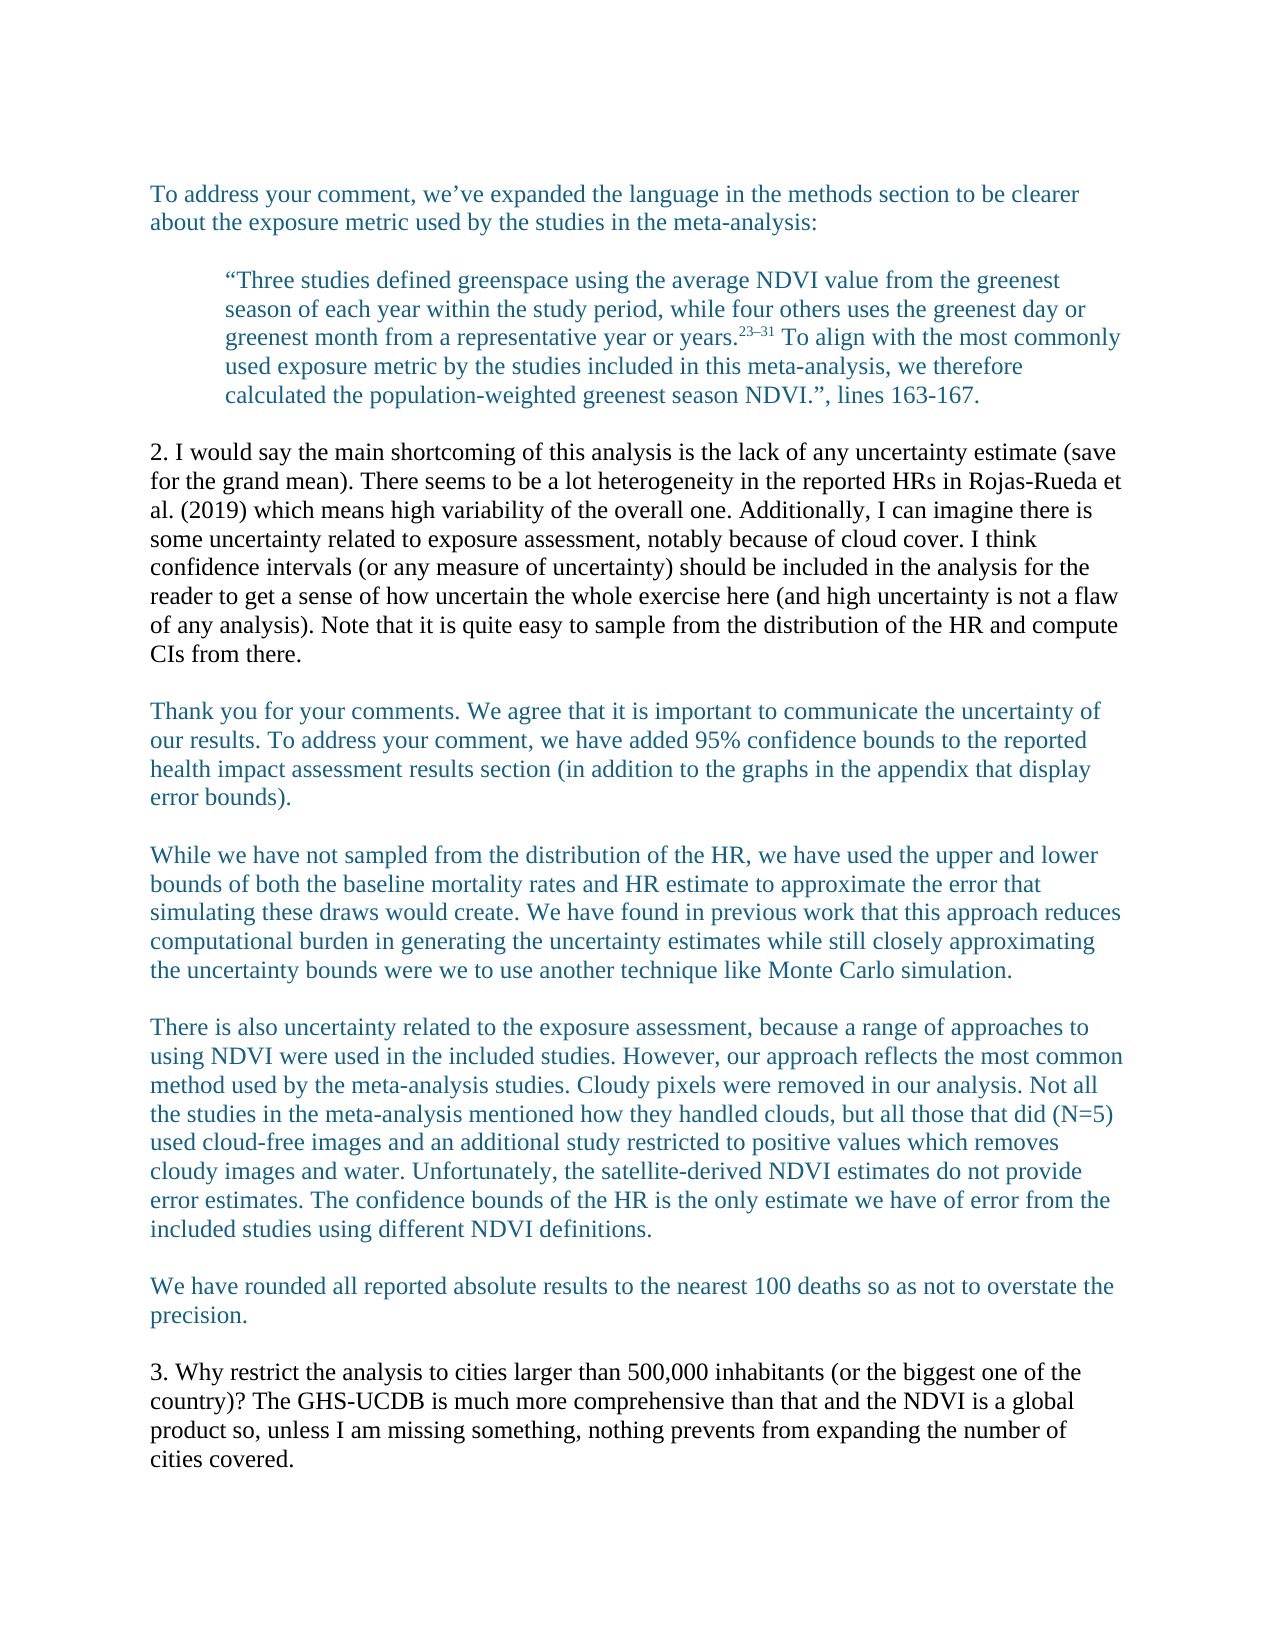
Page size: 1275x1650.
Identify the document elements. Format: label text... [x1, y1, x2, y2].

text There is also uncertainty related to the exposure assessment, because a range of approaches to using NDVI were used in the included studies. However, our approach reflects the most common method used by the meta-analysis studies. Cloudy pixels were removed in our analysis. Not all the studies in the meta-analysis mentioned how they handled clouds, but all those that did (N=5) used cloud-free images and an additional study restricted to positive values which removes cloudy images and water. Unfortunately, the satellite-derived NDVI estimates do not provide error estimates. The confidence bounds of the HR is the only estimate we have of error from the included studies using different NDVI definitions. [150, 1012, 1125, 1242]
text While we have not sampled from the distribution of the HR, we have used the upper and lower bounds of both the baseline mortality rates and HR estimate to approximate the error that simulating these draws would create. We have found in previous work that this approach reduces computational burden in generating the uncertainty estimates while still closely approximating the uncertainty bounds were we to use another technique like Monte Carlo simulation. [150, 840, 1125, 984]
text 2. I would say the main shortcoming of this analysis is the lack of any uncertainty estimate (save for the grand mean). There seems to be a lot heterogeneity in the reported HRs in Rojas-Rueda et al. (2019) which means high variability of the overall one. Additionally, I can imagine there is some uncertainty related to exposure assessment, notably because of cloud cover. I think confidence intervals (or any measure of uncertainty) should be included in the analysis for the reader to get a sense of how uncertain the whole exercise here (and high uncertainty is not a flaw of any analysis). Note that it is quite easy to sample from the distribution of the HR and compute CIs from there. [150, 409, 1125, 667]
text We have rounded all reported absolute results to the nearest 100 deaths so as not to overstate the precision. [150, 1271, 1125, 1329]
text “Three studies defined greenspace using the average NDVI value from the greenest season of each year within the study period, while four others uses the greenest day or greenest month from a representative year or years.23–31 To align with the most commonly used exposure metric by the studies included in this meta-analysis, we therefore calculated the population-weighted greenest season NDVI.”, lines 163-167. [225, 265, 1125, 409]
text Thank you for your comments. We agree that it is important to communicate the uncertainty of our results. To address your comment, we have added 95% confidence bounds to the reported health impact assessment results section (in addition to the graphs in the appendix that display error bounds). [150, 696, 1125, 811]
text 3. Why restrict the analysis to cities larger than 500,000 inhabitants (or the biggest one of the country)? The GHS-UCDB is much more comprehensive than that and the NDVI is a global product so, unless I am missing something, nothing prevents from expanding the number of cities covered. [150, 1329, 1125, 1472]
